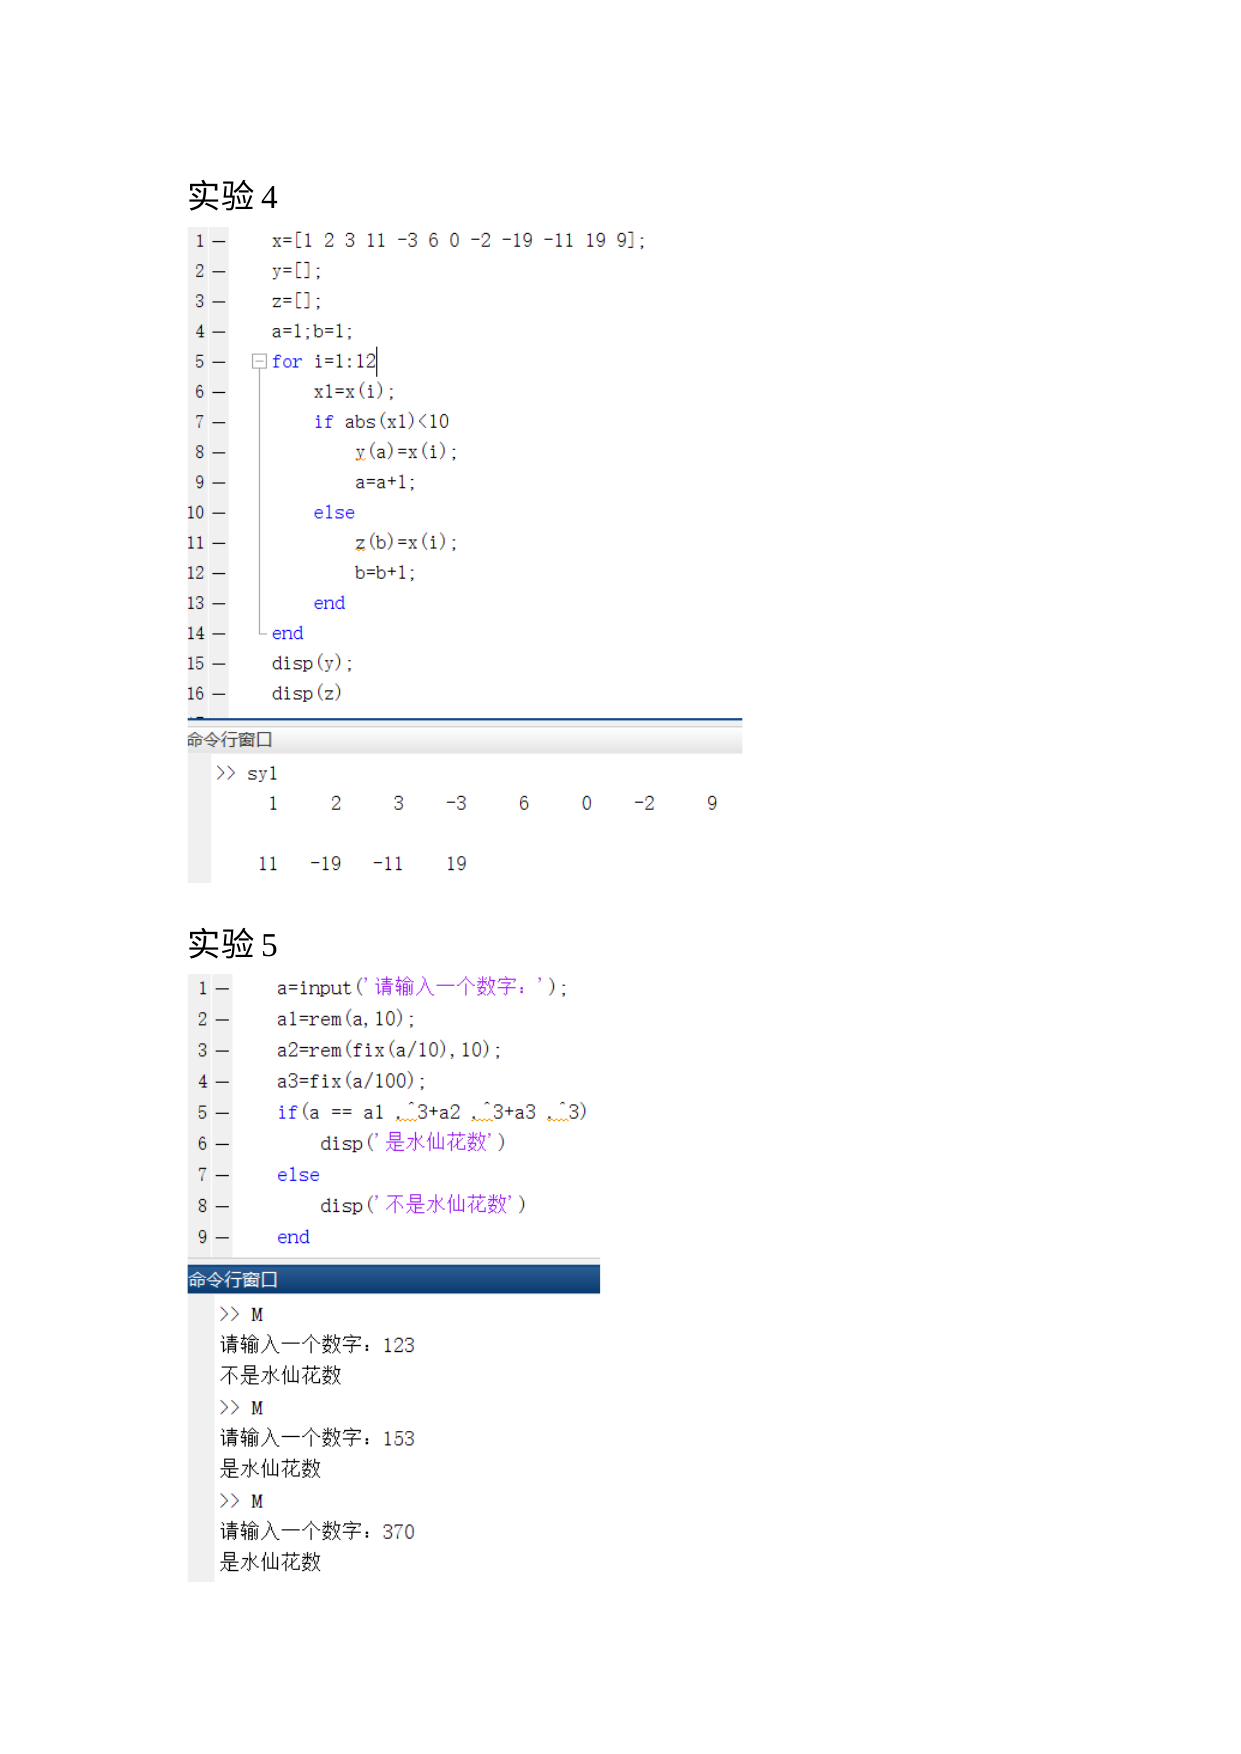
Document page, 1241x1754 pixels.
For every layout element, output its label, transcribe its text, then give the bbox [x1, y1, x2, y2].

text 实验5 [187, 909, 1053, 974]
text 实验4 [187, 162, 1053, 227]
picture [187, 227, 743, 883]
picture [187, 974, 600, 1582]
